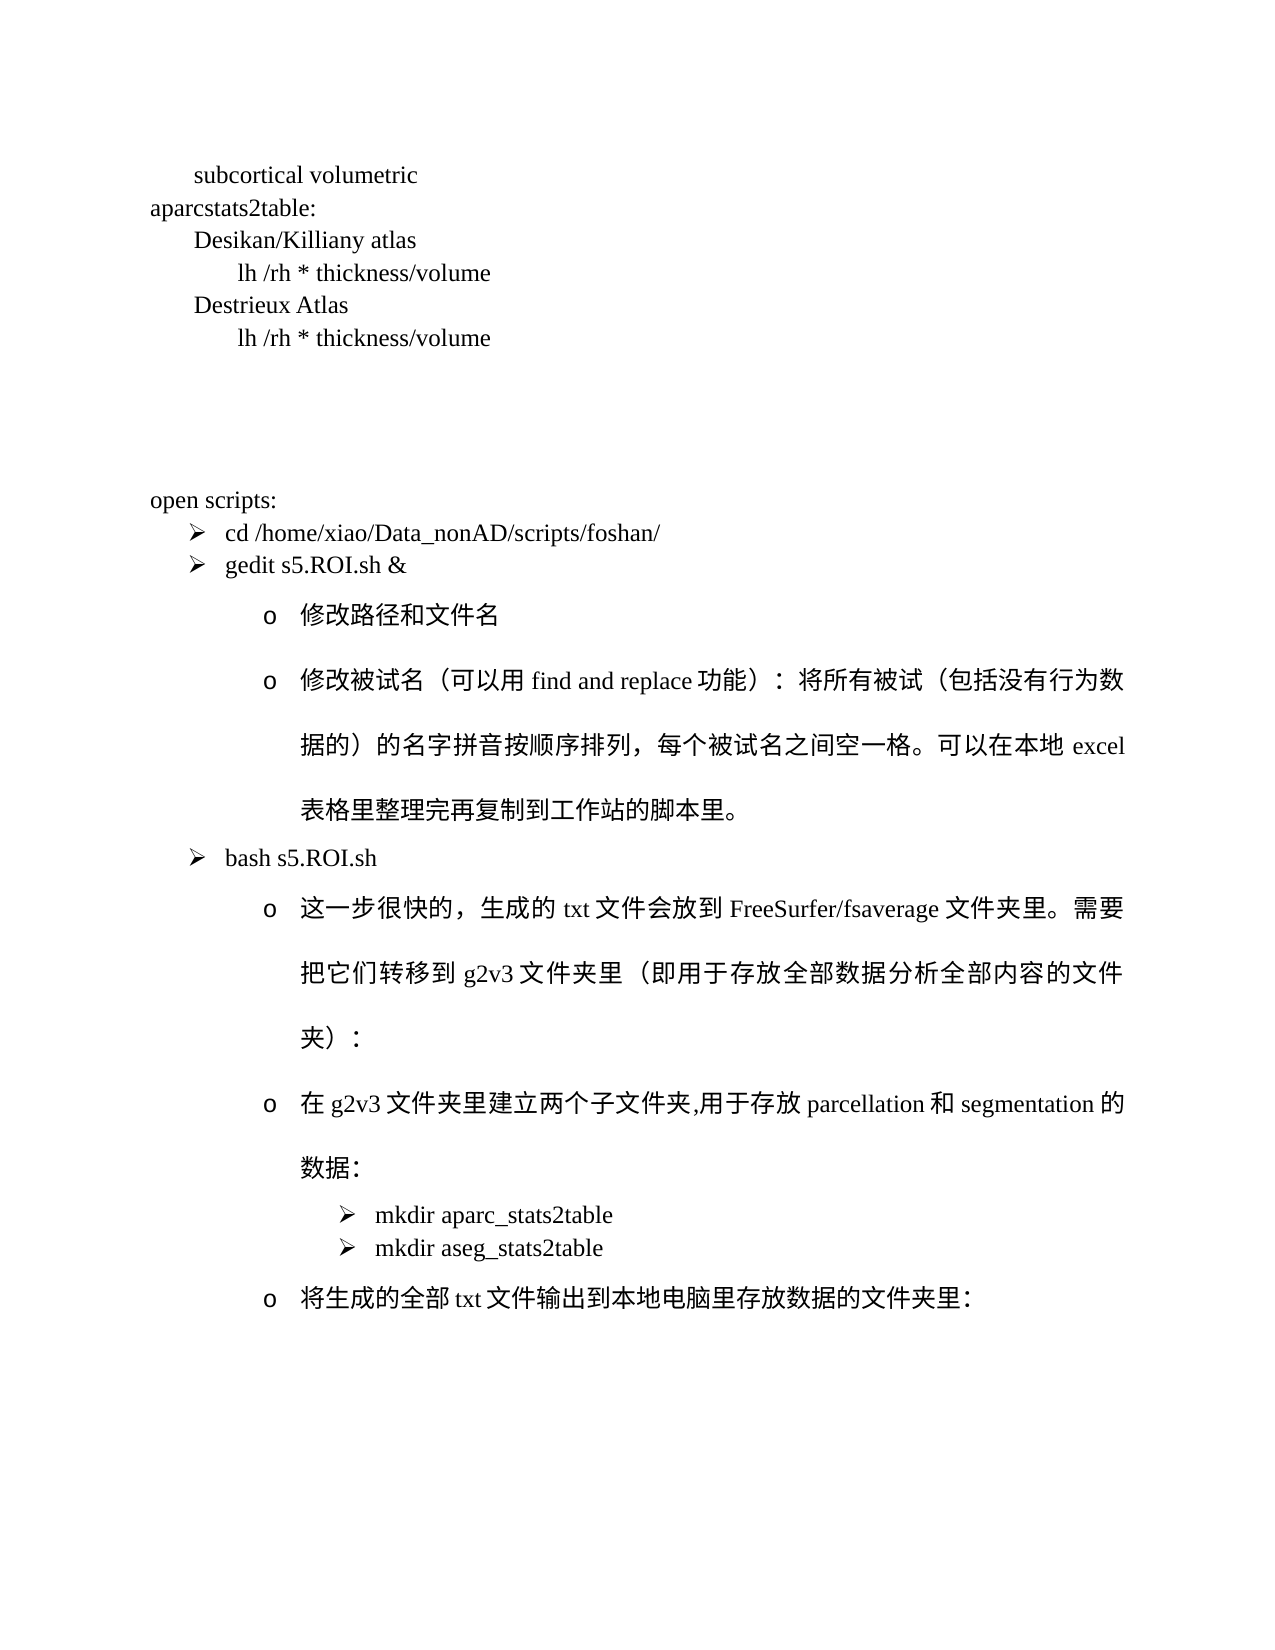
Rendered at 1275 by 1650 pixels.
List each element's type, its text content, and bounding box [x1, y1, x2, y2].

list mkdir aseg_stats2table [337, 1231, 1125, 1264]
text lh /rh * thickness/volume [150, 321, 1125, 354]
list 修改被试名（可以用find and replace功能）：将所有被试（包括没有行为数据的）的名字拼音按顺序排列，每个被试名之间空一格。可以在本地excel表格里整理完再复制到工作站的脚本里。 [262, 646, 1125, 841]
list cd /home/xiao/Data_nonAD/scripts/foshan/ [187, 516, 1125, 549]
text Desikan/Killiany atlas [150, 224, 1125, 256]
text Destrieux Atlas [150, 289, 1125, 321]
text aparcstats2table: [150, 191, 1125, 224]
text lh /rh * thickness/volume [150, 256, 1125, 289]
list 在g2v3文件夹里建立两个子文件夹,用于存放parcellation和segmentation的数据： [262, 1069, 1125, 1199]
list 修改路径和文件名 [262, 581, 1125, 646]
list 这一步很快的，生成的txt文件会放到FreeSurfer/fsaverage文件夹里。需要把它们转移到g2v3文件夹里（即用于存放全部数据分析全部内容的文件夹）： [262, 874, 1125, 1069]
list mkdir aparc_stats2table [337, 1199, 1125, 1231]
text open scripts: [150, 484, 1125, 516]
list gedit s5.ROI.sh & [187, 549, 1125, 581]
list bash s5.ROI.sh [187, 841, 1125, 874]
list 将生成的全部txt文件输出到本地电脑里存放数据的文件夹里： [262, 1264, 1125, 1329]
text subcortical volumetric [150, 159, 1125, 191]
